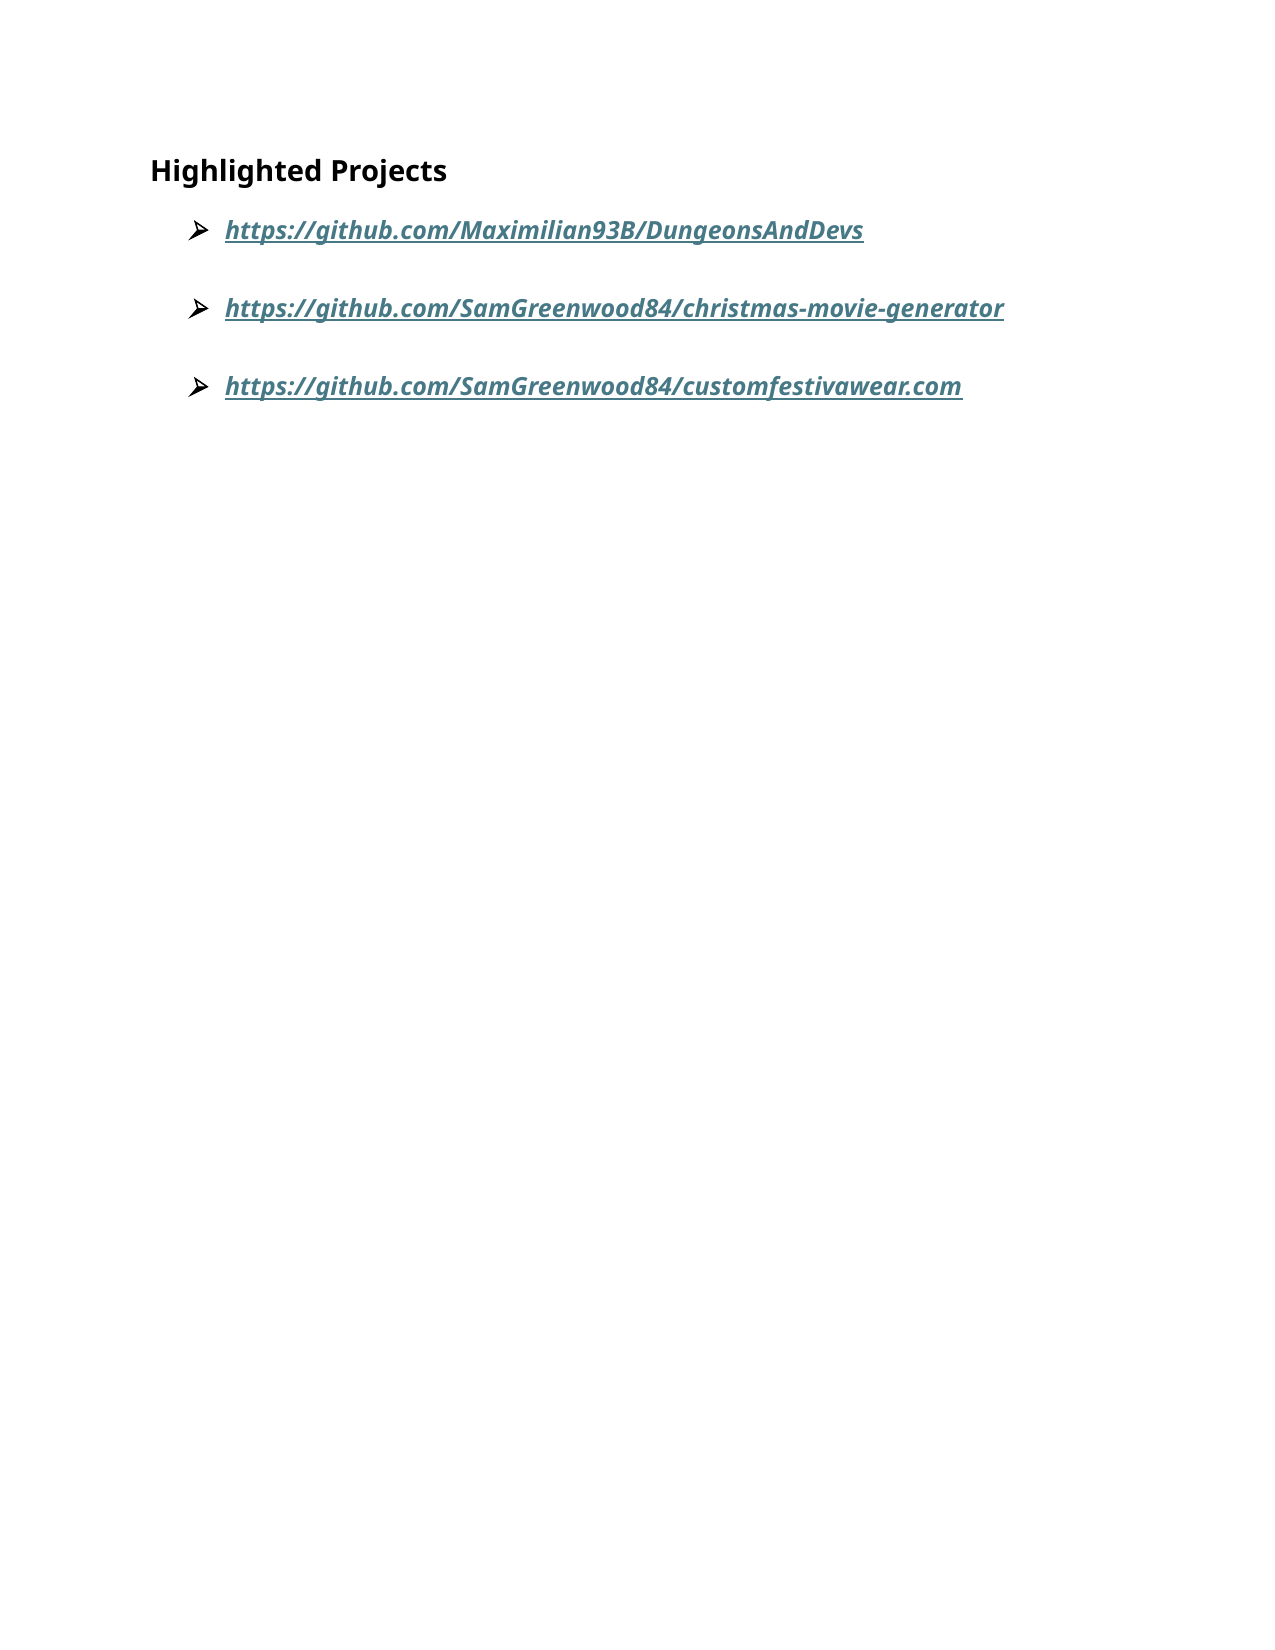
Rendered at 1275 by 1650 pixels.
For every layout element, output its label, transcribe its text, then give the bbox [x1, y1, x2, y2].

list https://github.com/SamGreenwood84/customfestivawear.com [187, 369, 1125, 403]
text Highlighted Projects [150, 150, 1125, 190]
list https://github.com/Maximilian93B/DungeonsAndDevs [187, 212, 1125, 246]
list https://github.com/SamGreenwood84/christmas-movie-generator [187, 291, 1125, 325]
